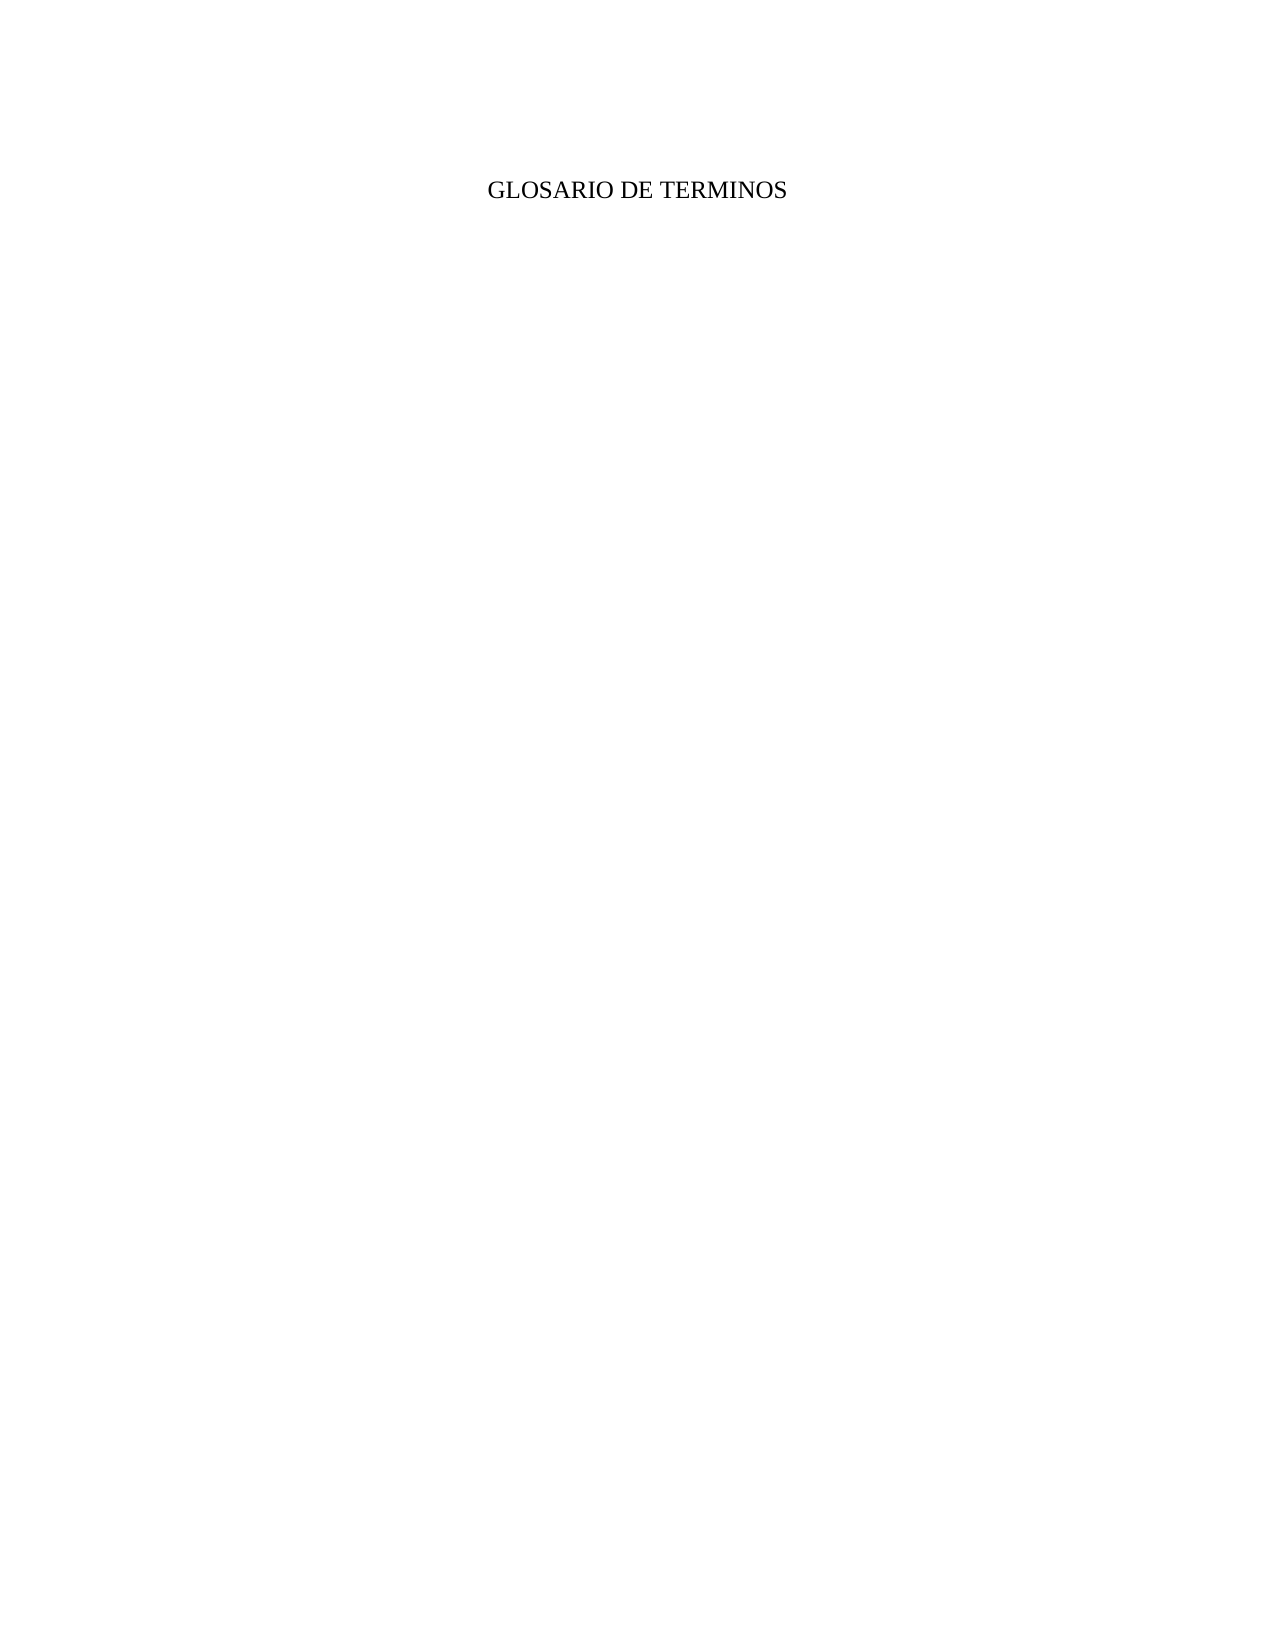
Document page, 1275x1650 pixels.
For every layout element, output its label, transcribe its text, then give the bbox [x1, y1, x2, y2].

subtitle GLOSARIO DE TERMINOS [150, 175, 1125, 204]
